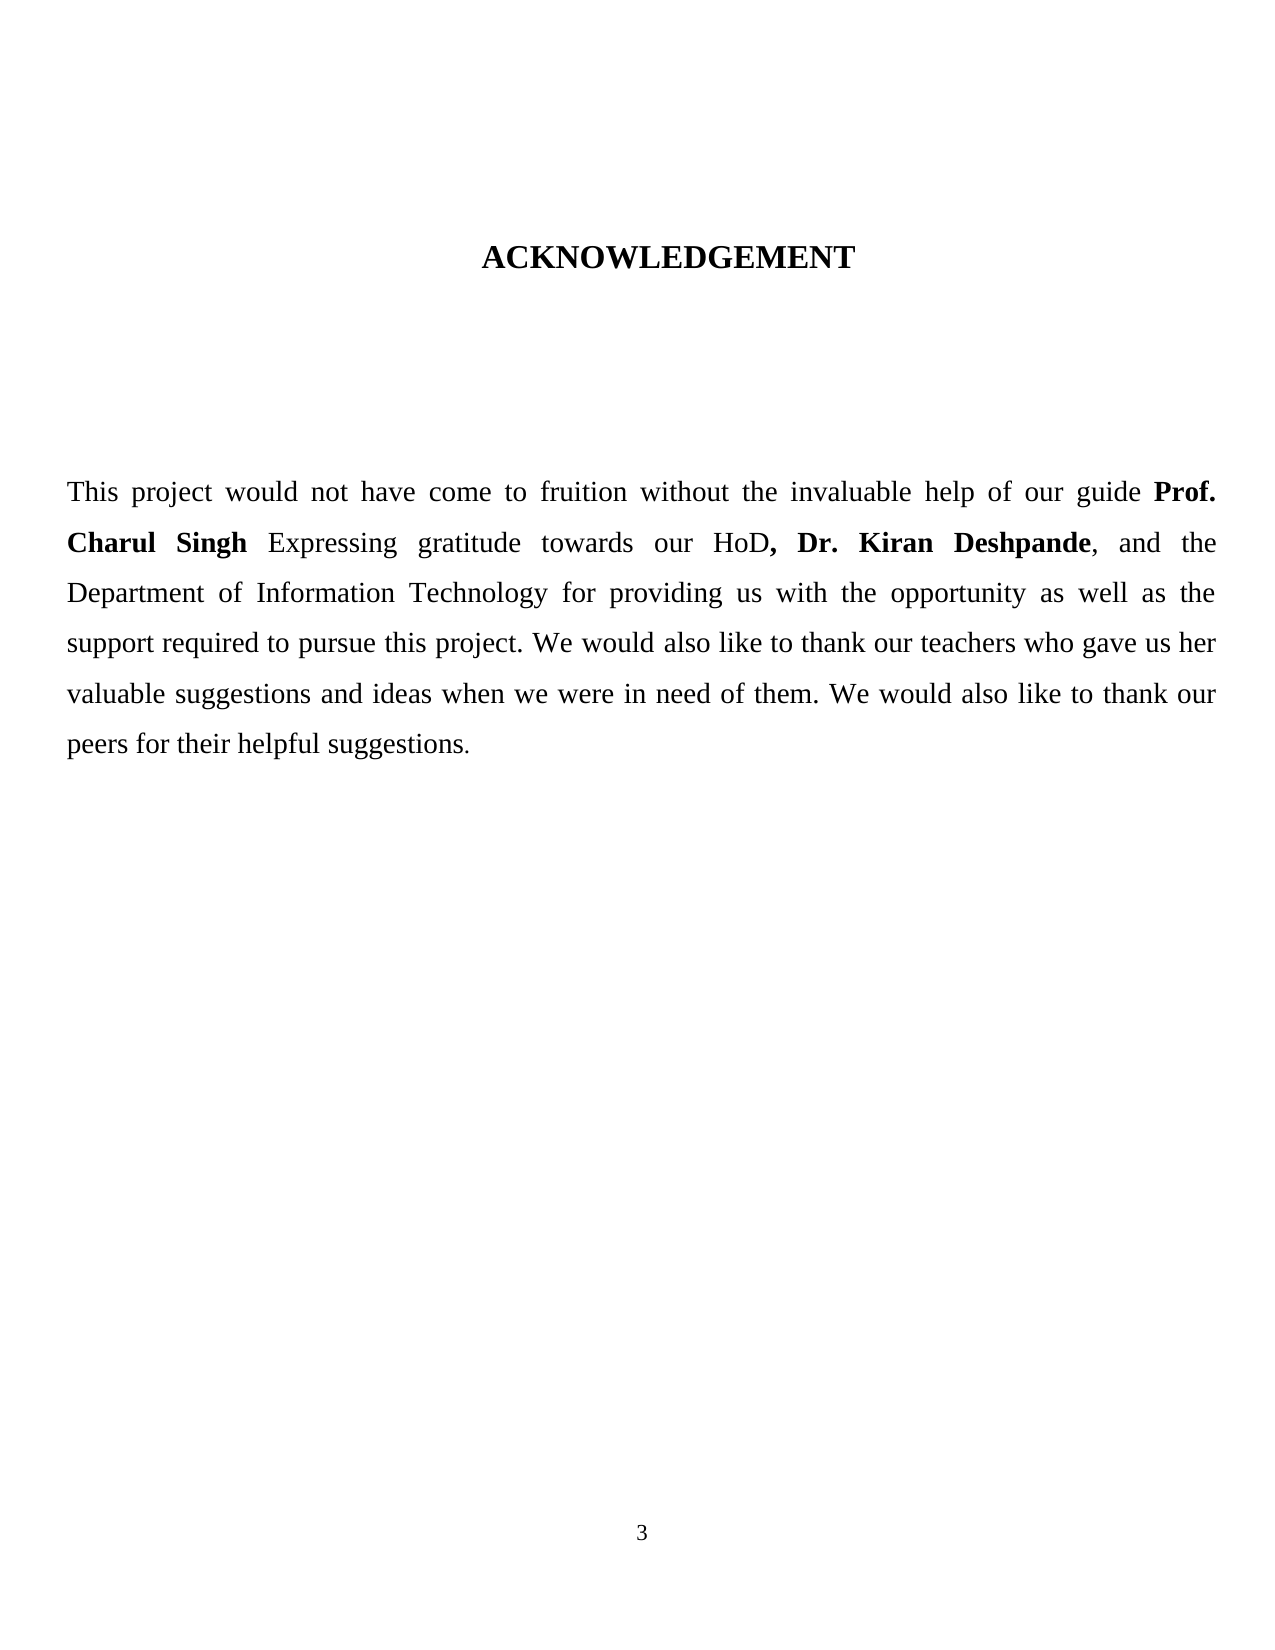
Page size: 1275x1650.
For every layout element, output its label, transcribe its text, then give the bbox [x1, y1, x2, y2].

text This project would not have come to fruition without the invaluable help of our guide Prof. Charul Singh Expressing gratitude towards our HoD, Dr. Kiran Deshpande, and the Department of Information Technology for providing us with the opportunity as well as the support required to pursue this project. We would also like to thank our teachers who gave us her valuable suggestions and ideas when we were in need of them. We would also like to thank our peers for their helpful suggestions. [67, 474, 1217, 759]
subtitle ACKNOWLEDGEMENT [352, 237, 985, 275]
